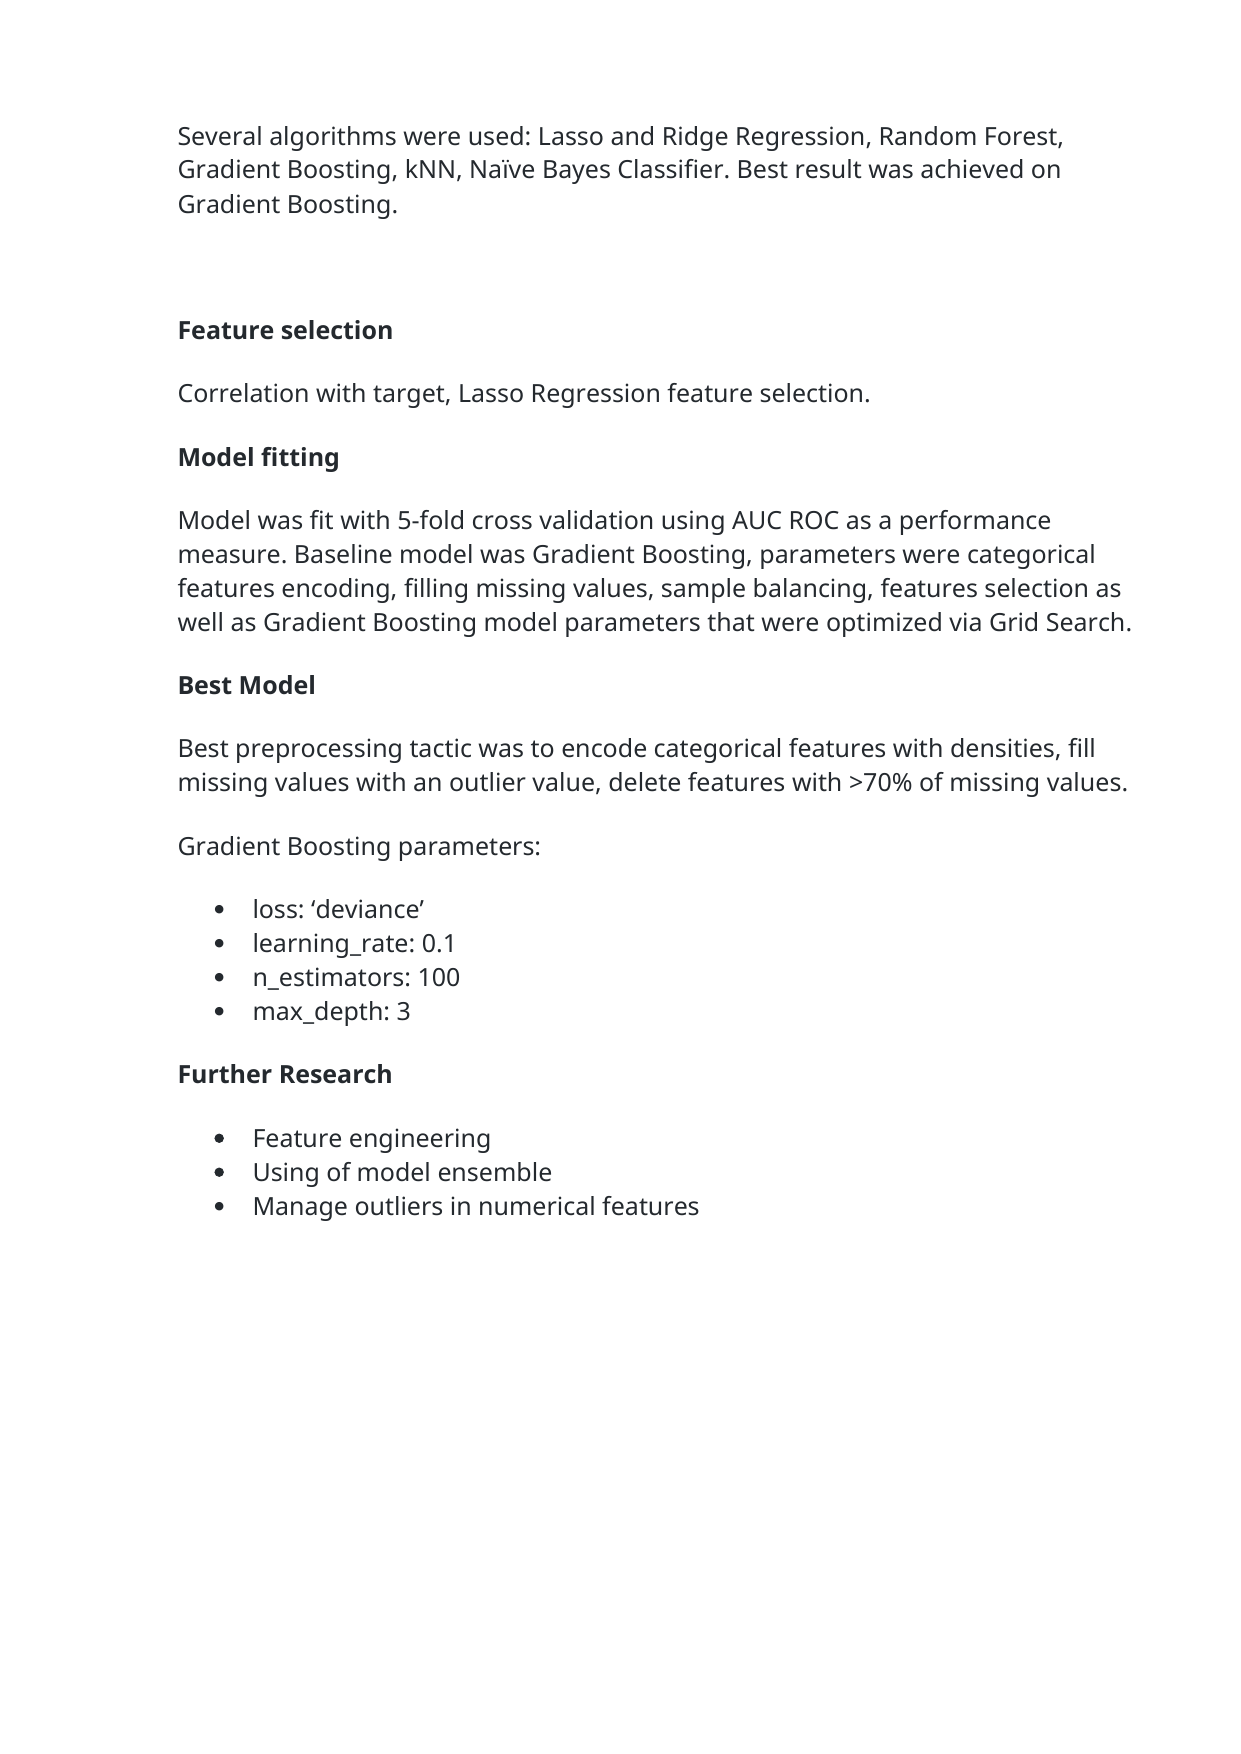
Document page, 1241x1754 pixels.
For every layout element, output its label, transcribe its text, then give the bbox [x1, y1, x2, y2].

text Feature selection [177, 313, 1152, 347]
text Gradient Boosting parameters: [177, 828, 1152, 862]
list learning_rate: 0.1 [215, 926, 1152, 960]
list loss: ‘deviance’ [215, 892, 1152, 926]
text Best Model [177, 668, 1152, 702]
text Correlation with target, Lasso Regression feature selection. [177, 376, 1152, 410]
list max_depth: 3 [215, 994, 1152, 1028]
list Manage outliers in numerical features [215, 1188, 1152, 1222]
list Feature engineering [215, 1120, 1152, 1154]
list n_estimators: 100 [215, 960, 1152, 994]
text Further Research [177, 1057, 1152, 1091]
text Best preprocessing tactic was to encode categorical features with densities, fill missing values with an outlier value, delete features with >70% of missing values. [177, 731, 1152, 799]
list Using of model ensemble [215, 1154, 1152, 1188]
text Several algorithms were used: Lasso and Ridge Regression, Random Forest, Gradient Boosting, kNN, Naïve Bayes Classifier. Best result was achieved on Gradient Boosting. [177, 118, 1152, 220]
text Model was fit with 5-fold cross validation using AUC ROC as a performance measure. Baseline model was Gradient Boosting, parameters were categorical features encoding, filling missing values, sample balancing, features selection as well as Gradient Boosting model parameters that were optimized via Grid Search. [177, 502, 1152, 639]
text Model fitting [177, 439, 1152, 473]
